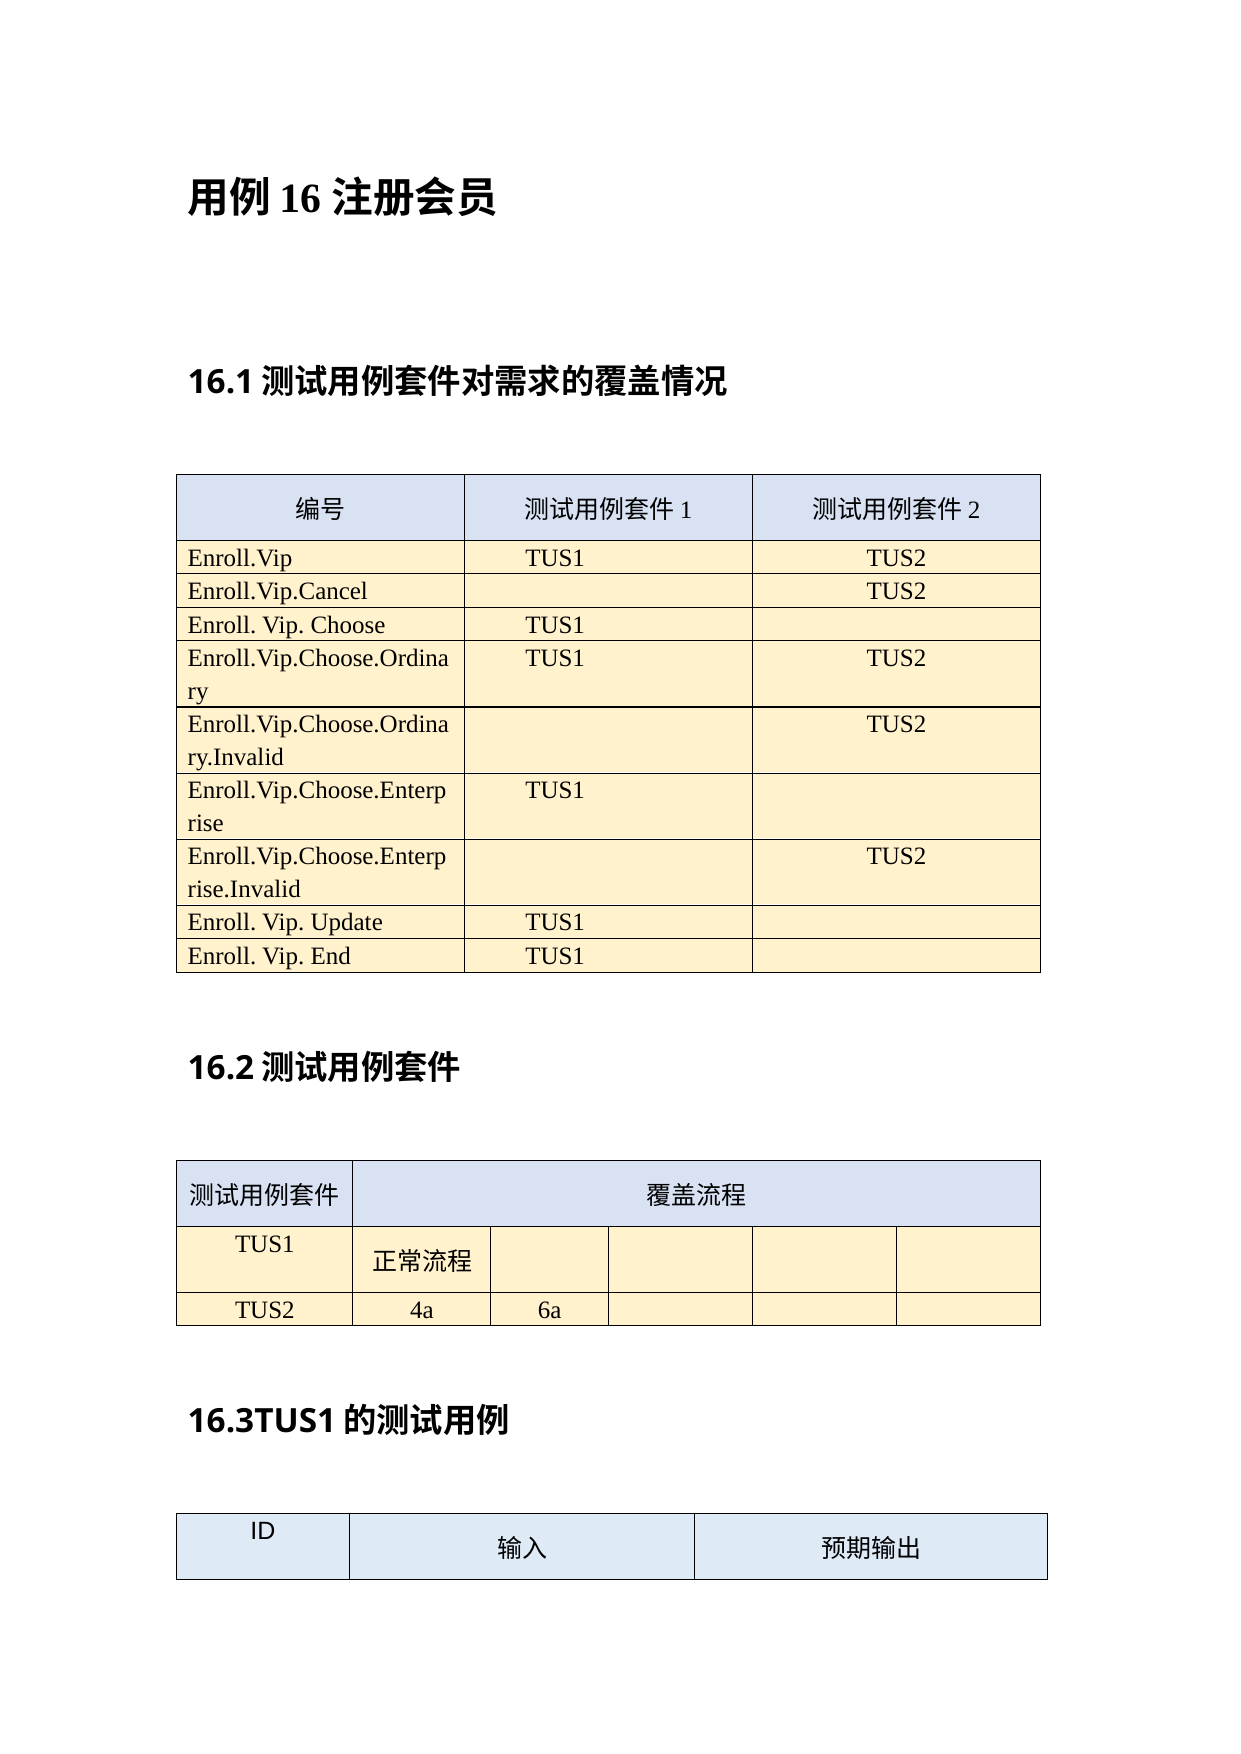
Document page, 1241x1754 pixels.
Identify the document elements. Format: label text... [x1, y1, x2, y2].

table_cell TUS1 [465, 939, 752, 972]
table_cell TUS2 [753, 541, 1040, 573]
table_cell [753, 1227, 896, 1292]
subtitle 16.3TUS1的测试用例 [187, 1386, 1053, 1451]
table_cell TUS1 [465, 608, 752, 640]
table_cell Enroll.Vip [177, 541, 464, 573]
table_cell Enroll.Vip.Choose.Enterprise.Invalid [177, 840, 464, 904]
table_header 测试用例套件 [177, 1161, 352, 1226]
table_cell [609, 1227, 752, 1292]
table_cell 正常流程 [353, 1227, 490, 1292]
table_cell [897, 1293, 1040, 1325]
table_cell TUS2 [753, 708, 1040, 772]
table_header ID [177, 1514, 349, 1579]
table_cell [753, 906, 1040, 938]
table_cell [465, 840, 752, 904]
subtitle 16.2测试用例套件 [187, 1032, 1053, 1097]
table_cell [897, 1227, 1040, 1292]
table_cell TUS1 [465, 906, 752, 938]
table_cell Enroll. Vip. Choose [177, 608, 464, 640]
table_header 编号 [177, 475, 464, 540]
table_cell [753, 774, 1040, 838]
table_cell 6a [491, 1293, 608, 1325]
table_cell [609, 1293, 752, 1325]
table_header 覆盖流程 [353, 1161, 1040, 1226]
table_cell TUS2 [753, 574, 1040, 607]
table_header 测试用例套件1 [465, 475, 752, 540]
table_cell Enroll. Vip. End [177, 939, 464, 972]
table_cell TUS2 [753, 641, 1040, 706]
table_cell TUS2 [177, 1293, 352, 1325]
table_cell Enroll.Vip.Cancel [177, 574, 464, 607]
table_cell TUS1 [465, 641, 752, 706]
table_header 输入 [350, 1514, 694, 1579]
table_cell Enroll.Vip.Choose.Enterprise [177, 774, 464, 838]
table_cell [465, 574, 752, 607]
table_cell Enroll.Vip.Choose.Ordinary.Invalid [177, 708, 464, 772]
subtitle 用例16 注册会员 [187, 162, 1053, 227]
table_cell [753, 939, 1040, 972]
table_cell 4a [353, 1293, 490, 1325]
table_cell [491, 1227, 608, 1292]
subtitle 16.1测试用例套件对需求的覆盖情况 [187, 346, 1053, 411]
table_cell Enroll.Vip.Choose.Ordinary [177, 641, 464, 706]
table_cell [753, 608, 1040, 640]
table_cell TUS1 [465, 774, 752, 838]
table_cell TUS1 [177, 1227, 352, 1292]
table_cell Enroll. Vip. Update [177, 906, 464, 938]
table_header 测试用例套件2 [753, 475, 1040, 540]
table_header 预期输出 [695, 1514, 1047, 1579]
table_cell [465, 708, 752, 772]
table_cell TUS2 [753, 840, 1040, 904]
table_cell [753, 1293, 896, 1325]
table_cell TUS1 [465, 541, 752, 573]
